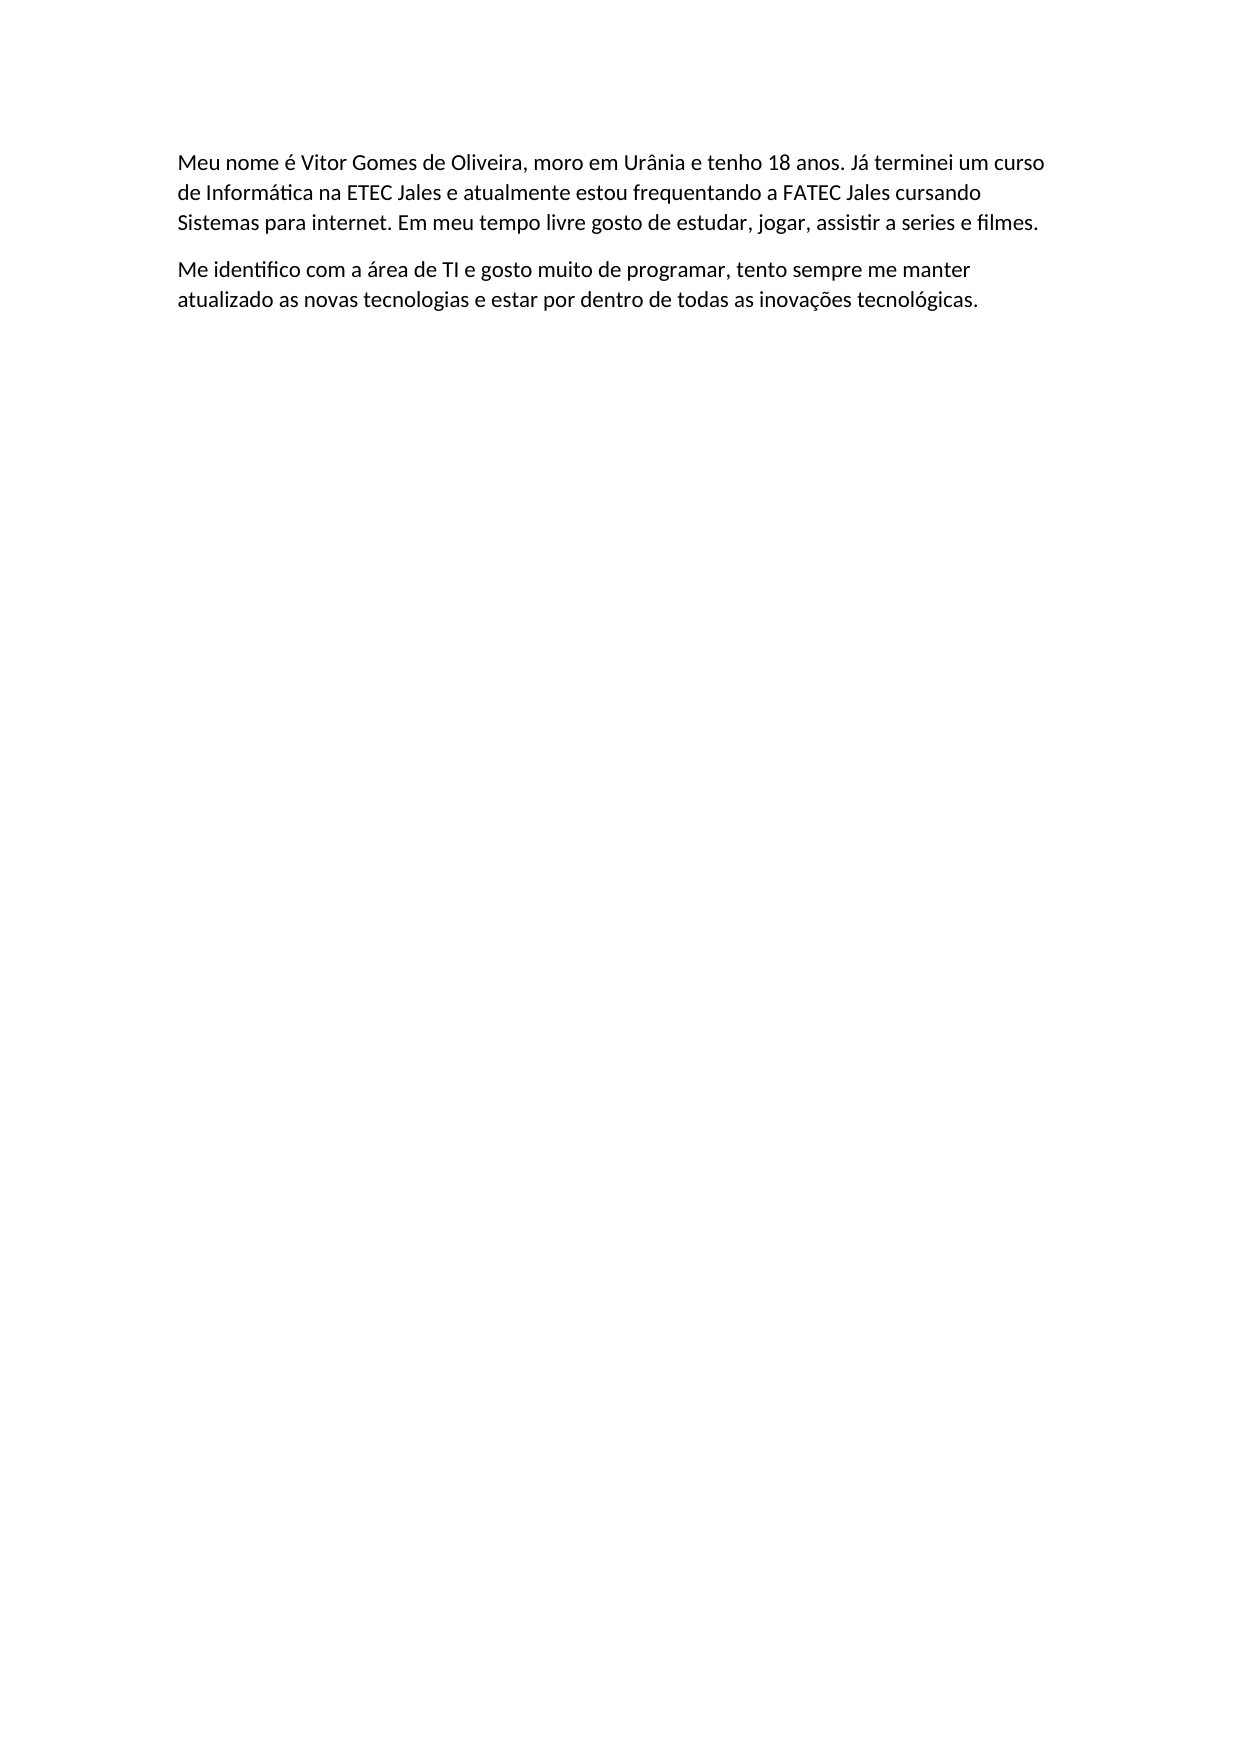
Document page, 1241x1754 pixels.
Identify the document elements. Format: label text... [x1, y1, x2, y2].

text Me identifico com a área de TI e gosto muito de programar, tento sempre me manter atualizado as novas tecnologias e estar por dentro de todas as inovações tecnológicas. [177, 255, 1063, 313]
text Meu nome é Vitor Gomes de Oliveira, moro em Urânia e tenho 18 anos. Já terminei um curso de Informática na ETEC Jales e atualmente estou frequentando a FATEC Jales cursando Sistemas para internet. Em meu tempo livre gosto de estudar, jogar, assistir a series e filmes. [177, 148, 1063, 236]
